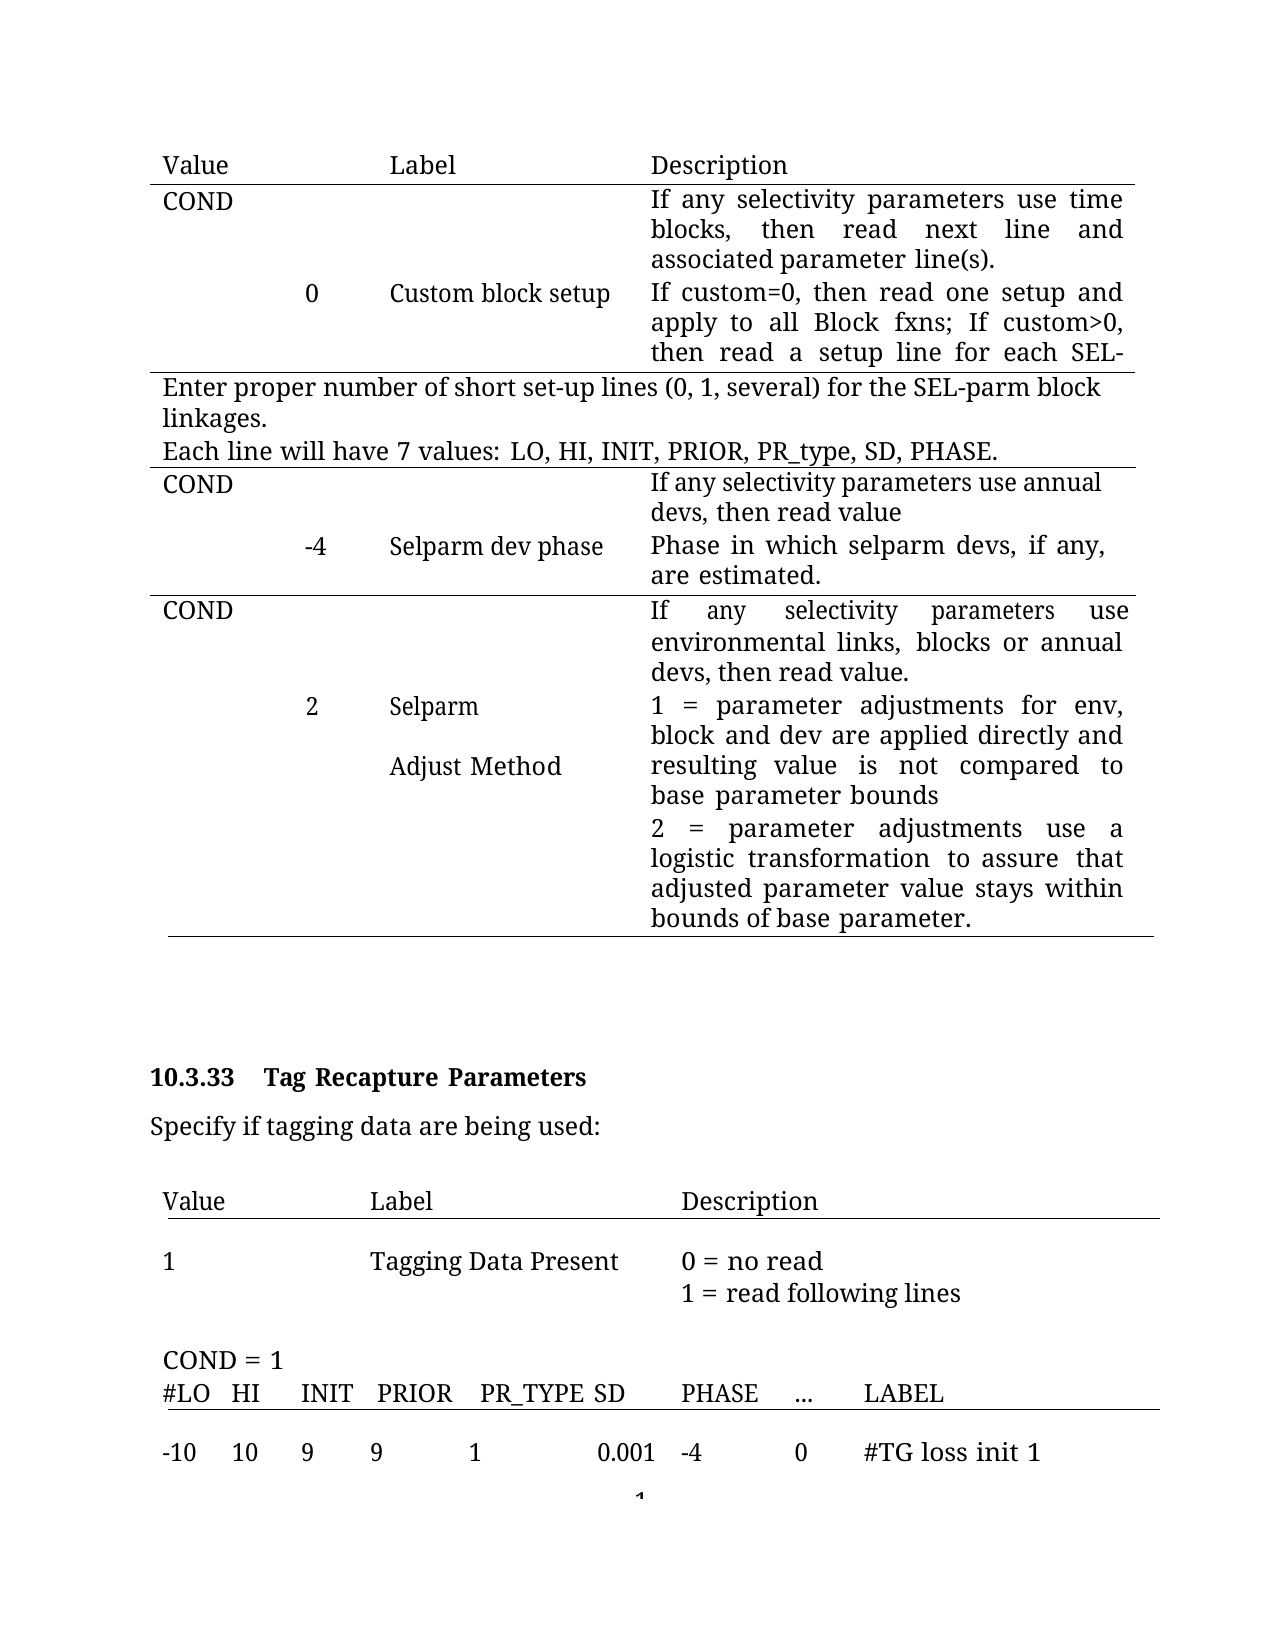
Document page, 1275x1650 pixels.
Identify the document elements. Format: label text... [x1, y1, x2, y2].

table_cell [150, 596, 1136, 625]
text Enter proper number of short set-up lines (0, 1, several) for the SEL-parm block linkages. [162, 372, 1154, 434]
text 1 = parameter adjustments for env, block and dev are applied directly and resulting value is not compared to base parameter bounds [651, 690, 1123, 810]
text Value Label Description [162, 1184, 1154, 1218]
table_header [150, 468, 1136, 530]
text Specify if tagging data are being used: [150, 1108, 1154, 1142]
text 1 = read following lines [162, 1276, 1154, 1309]
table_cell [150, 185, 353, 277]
subtitle Tag Recapture Parameters [150, 1060, 1154, 1094]
text #LO HI INIT PRIOR PR_TYPE SD PHASE ... LABEL [162, 1376, 1154, 1409]
text 2 Selparm Adjust Method [305, 691, 626, 781]
text environmental links, blocks or annual devs, then read value. [651, 627, 1123, 687]
text -10 10 9 9 1 0.001 -4 0 #TG loss init 1 [162, 1437, 1154, 1468]
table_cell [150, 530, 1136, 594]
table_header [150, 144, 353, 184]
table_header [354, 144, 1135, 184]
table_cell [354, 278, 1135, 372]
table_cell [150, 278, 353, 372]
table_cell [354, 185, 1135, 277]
text COND = 1 [162, 1343, 1154, 1376]
text 2 = parameter adjustments use a logistic transformation to assure that adjusted parameter value stays within bounds of base parameter. [651, 814, 1123, 934]
text Each line will have 7 values: LO, HI, INIT, PRIOR, PR_type, SD, PHASE. [162, 434, 1154, 467]
text 1 Tagging Data Present 0 = no read [162, 1246, 1154, 1276]
